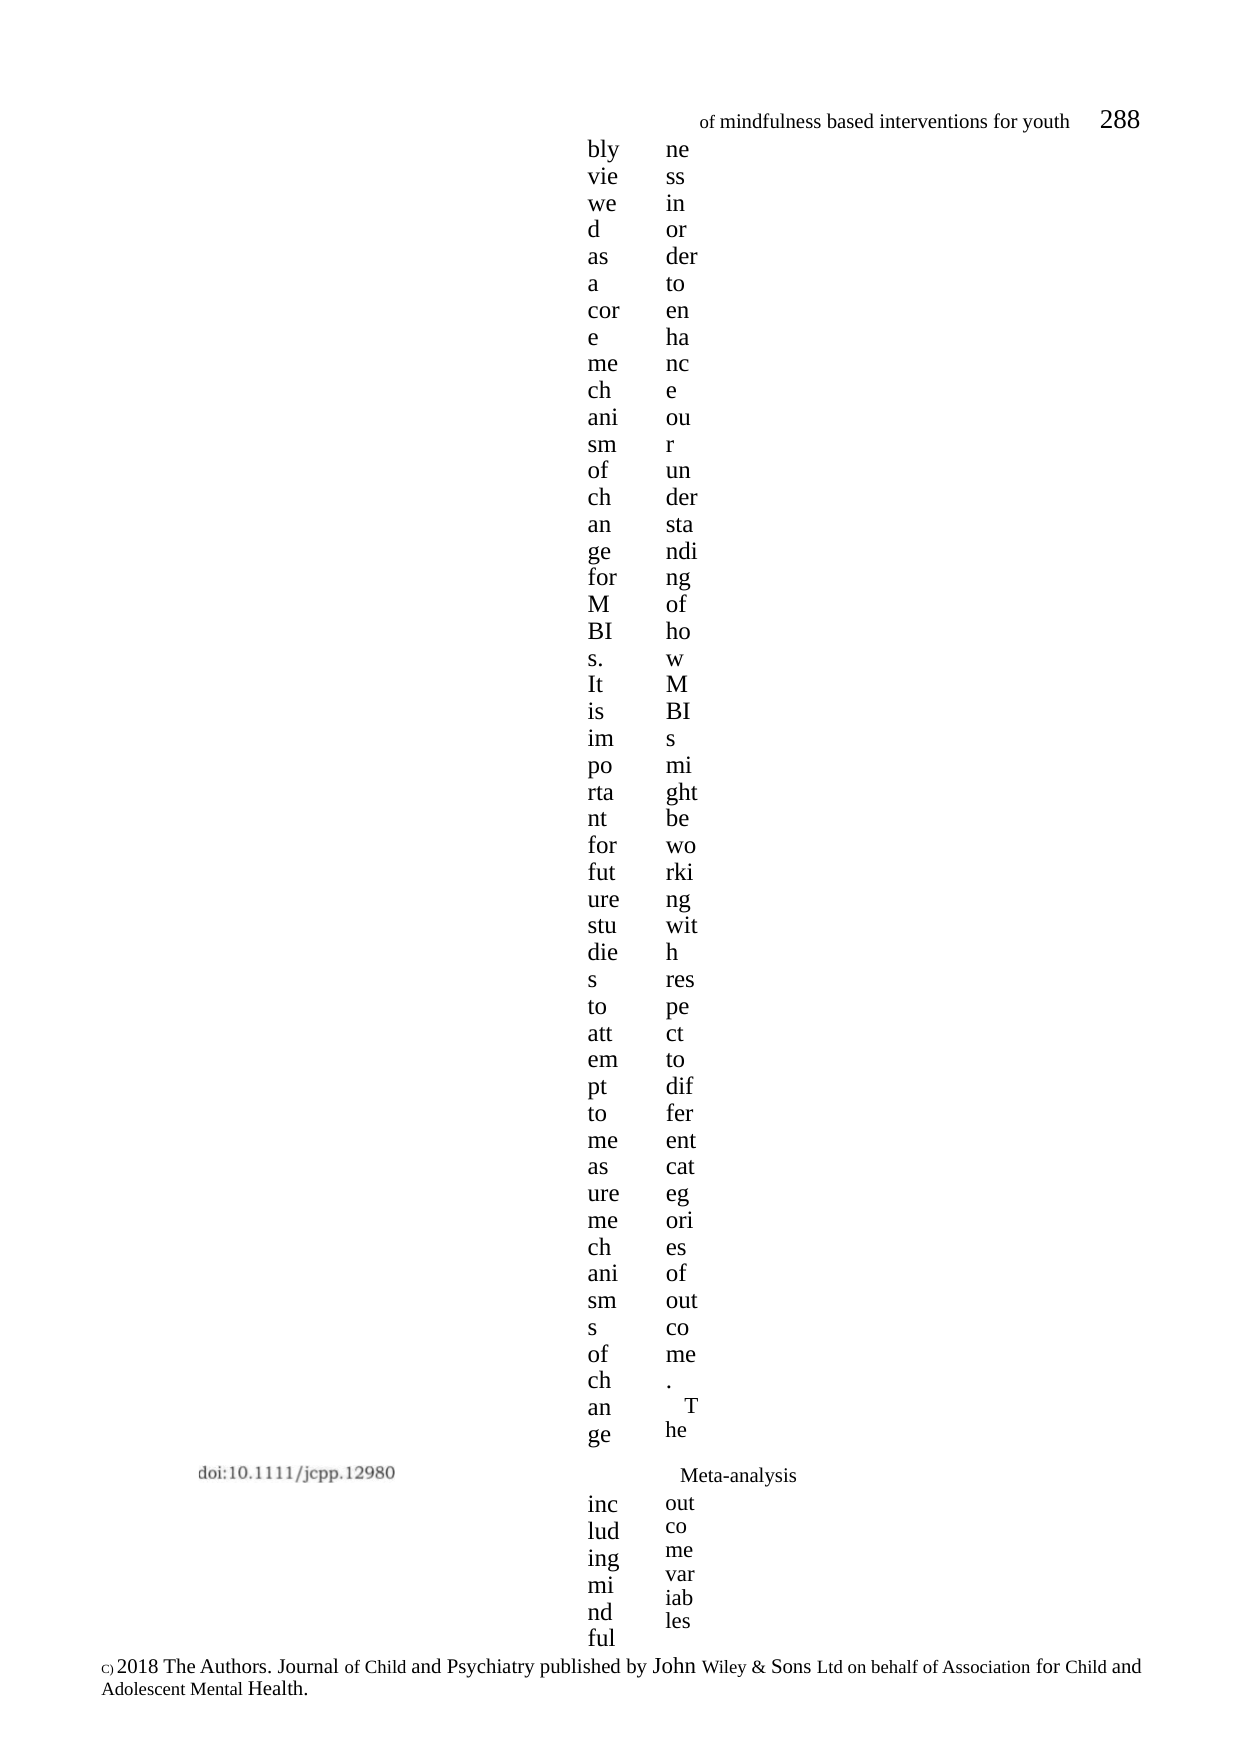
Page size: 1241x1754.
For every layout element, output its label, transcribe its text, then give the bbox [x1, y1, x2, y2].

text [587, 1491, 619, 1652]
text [666, 136, 698, 1394]
table_header Meta-analysis [197, 1463, 1240, 1491]
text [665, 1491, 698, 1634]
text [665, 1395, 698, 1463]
picture [198, 1465, 395, 1483]
